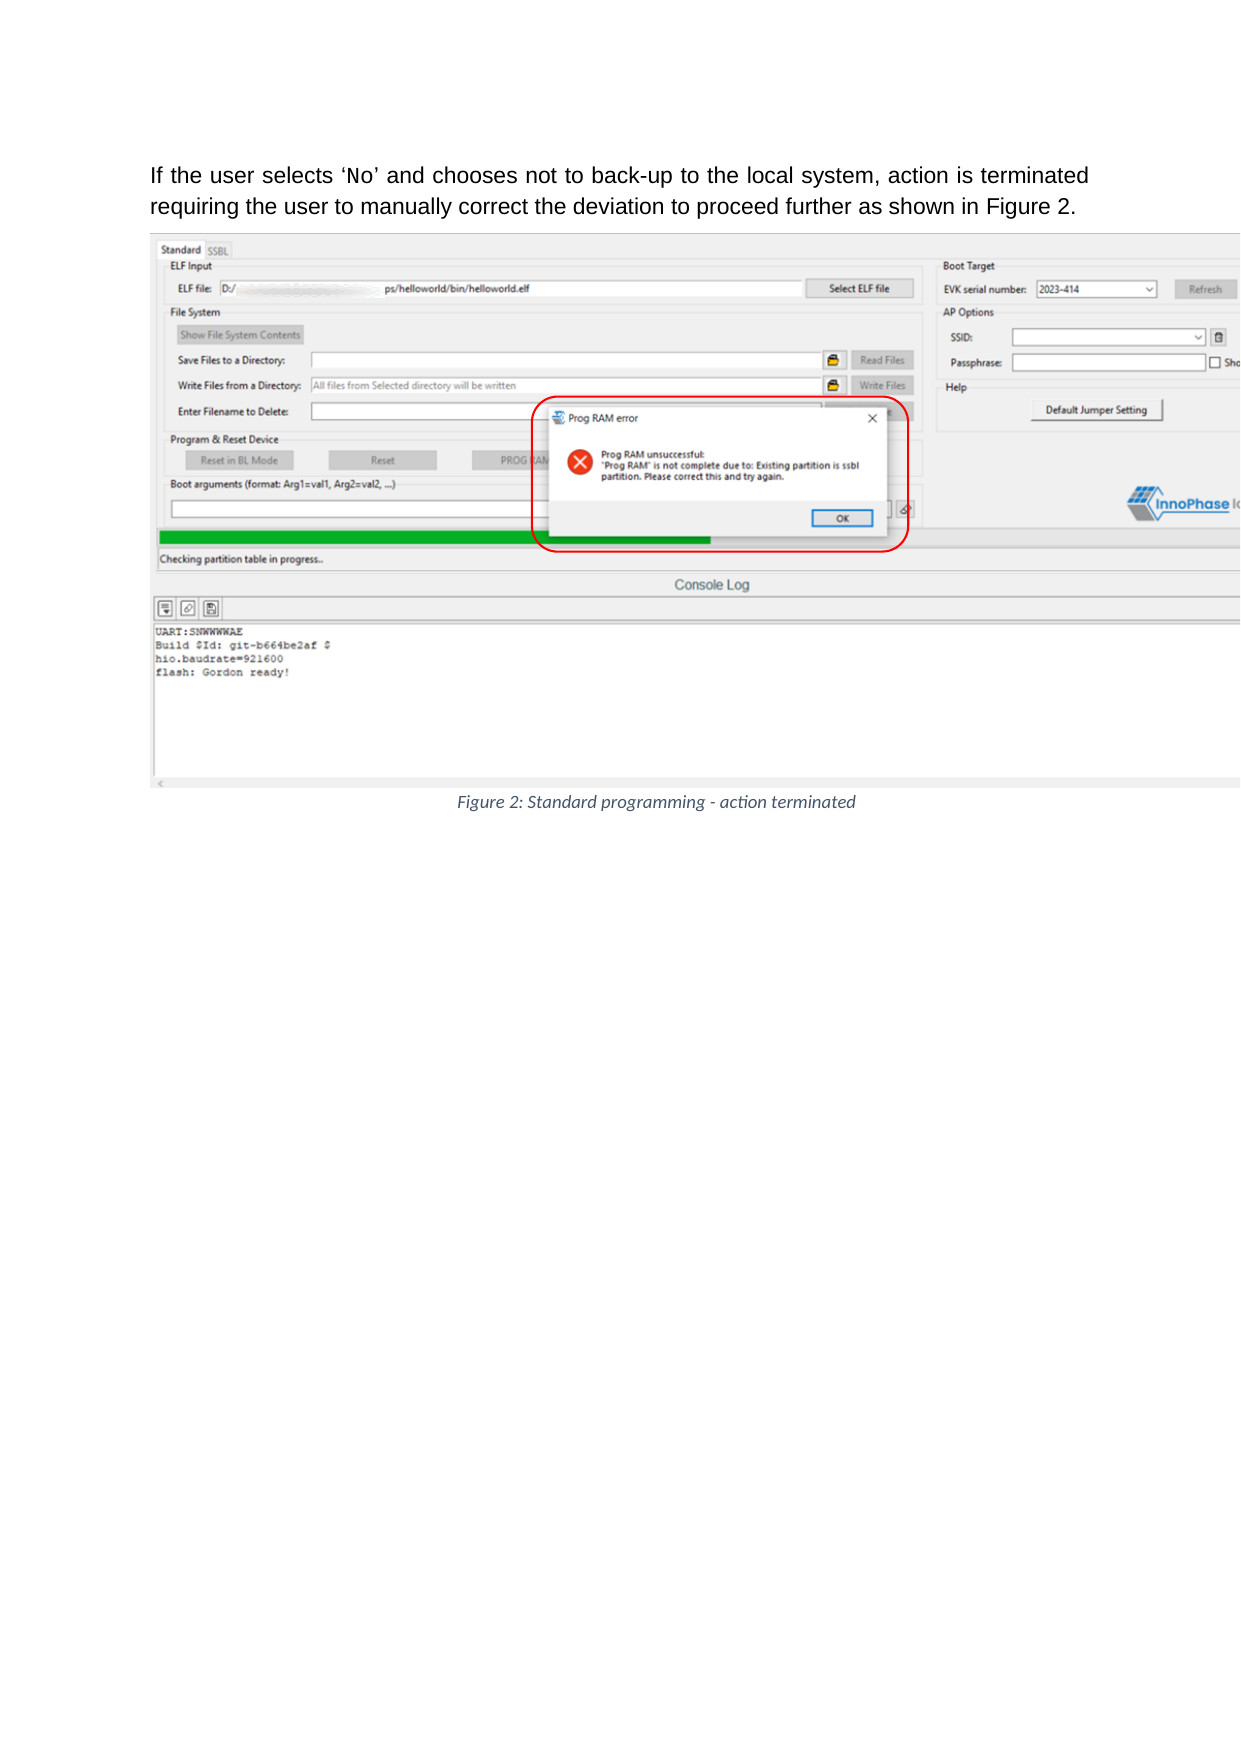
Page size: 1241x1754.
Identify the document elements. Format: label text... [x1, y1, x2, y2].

picture [150, 233, 1241, 788]
